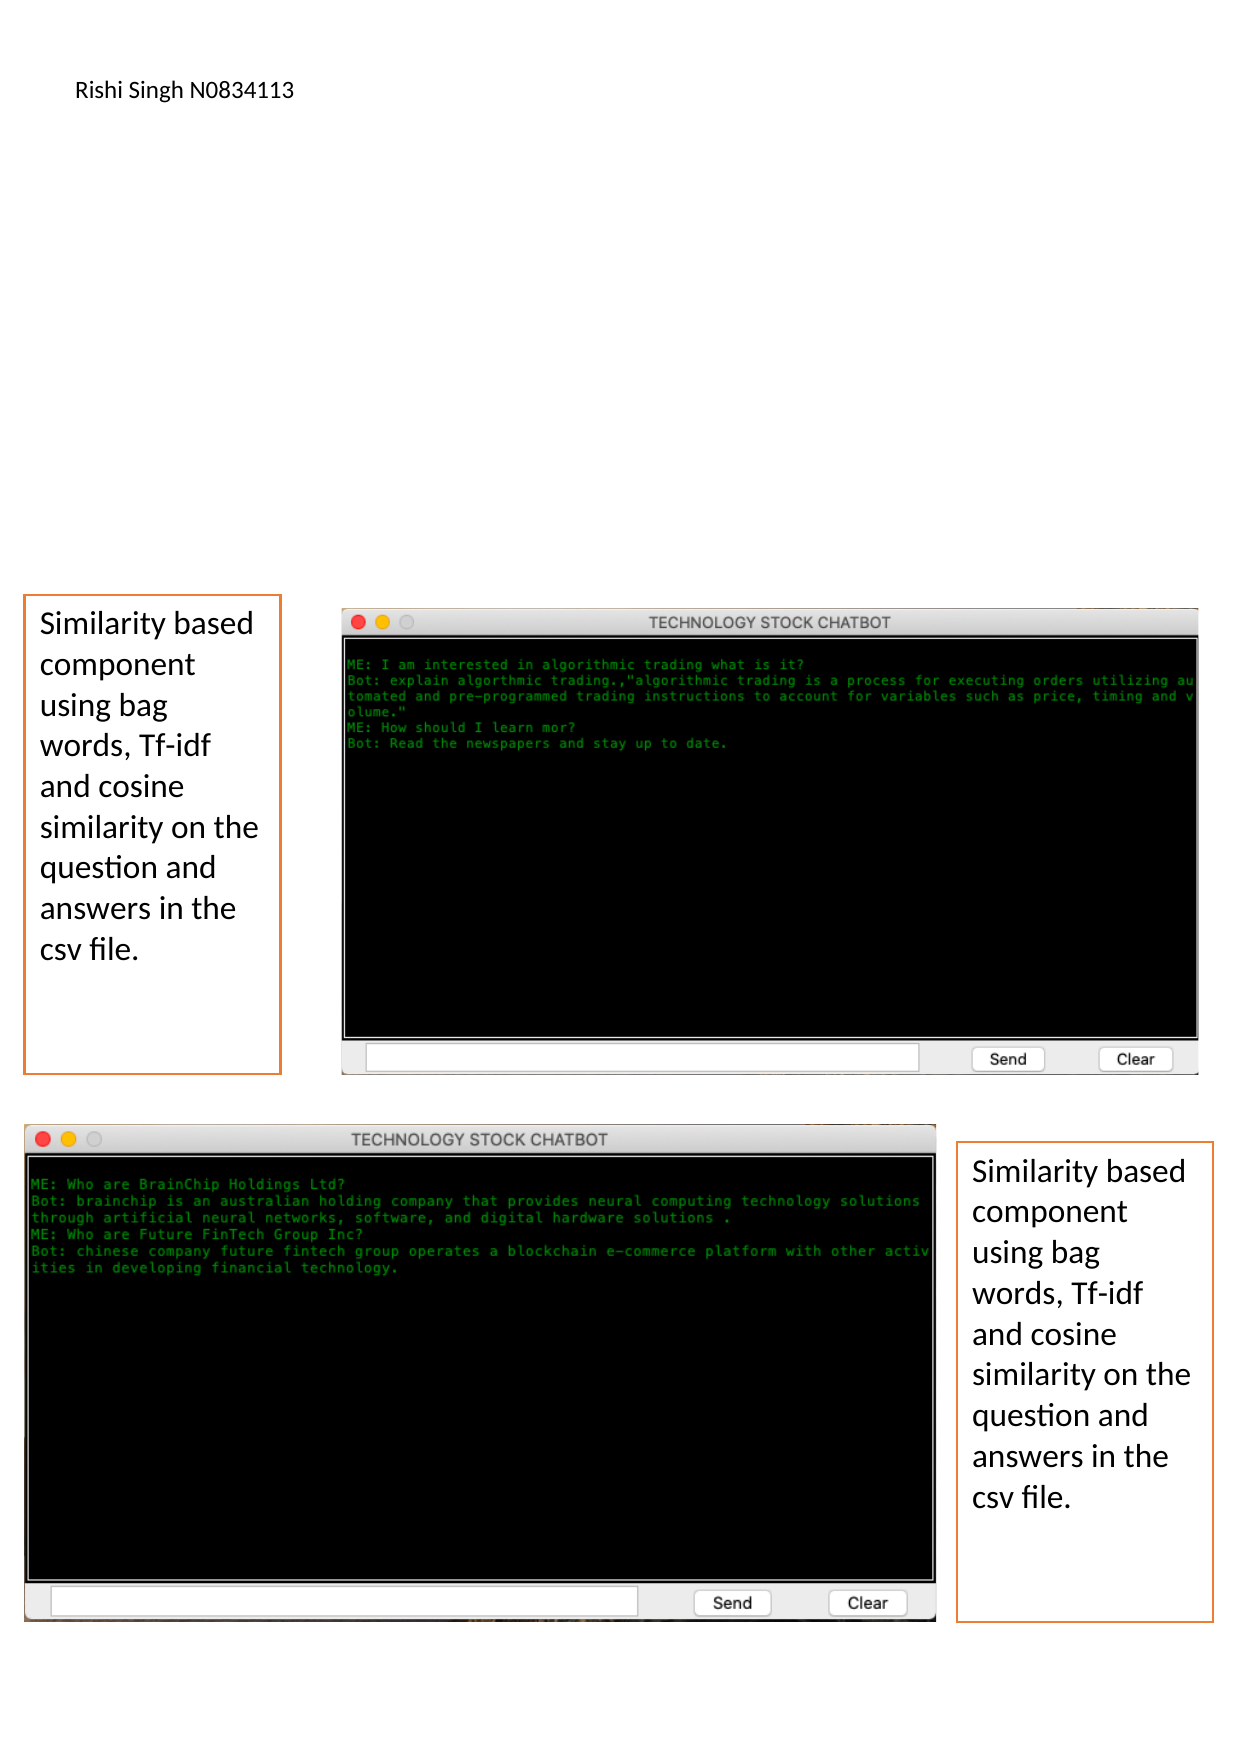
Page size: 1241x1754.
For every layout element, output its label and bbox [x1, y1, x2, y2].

picture [24, 1124, 937, 1622]
picture [341, 608, 1199, 1075]
